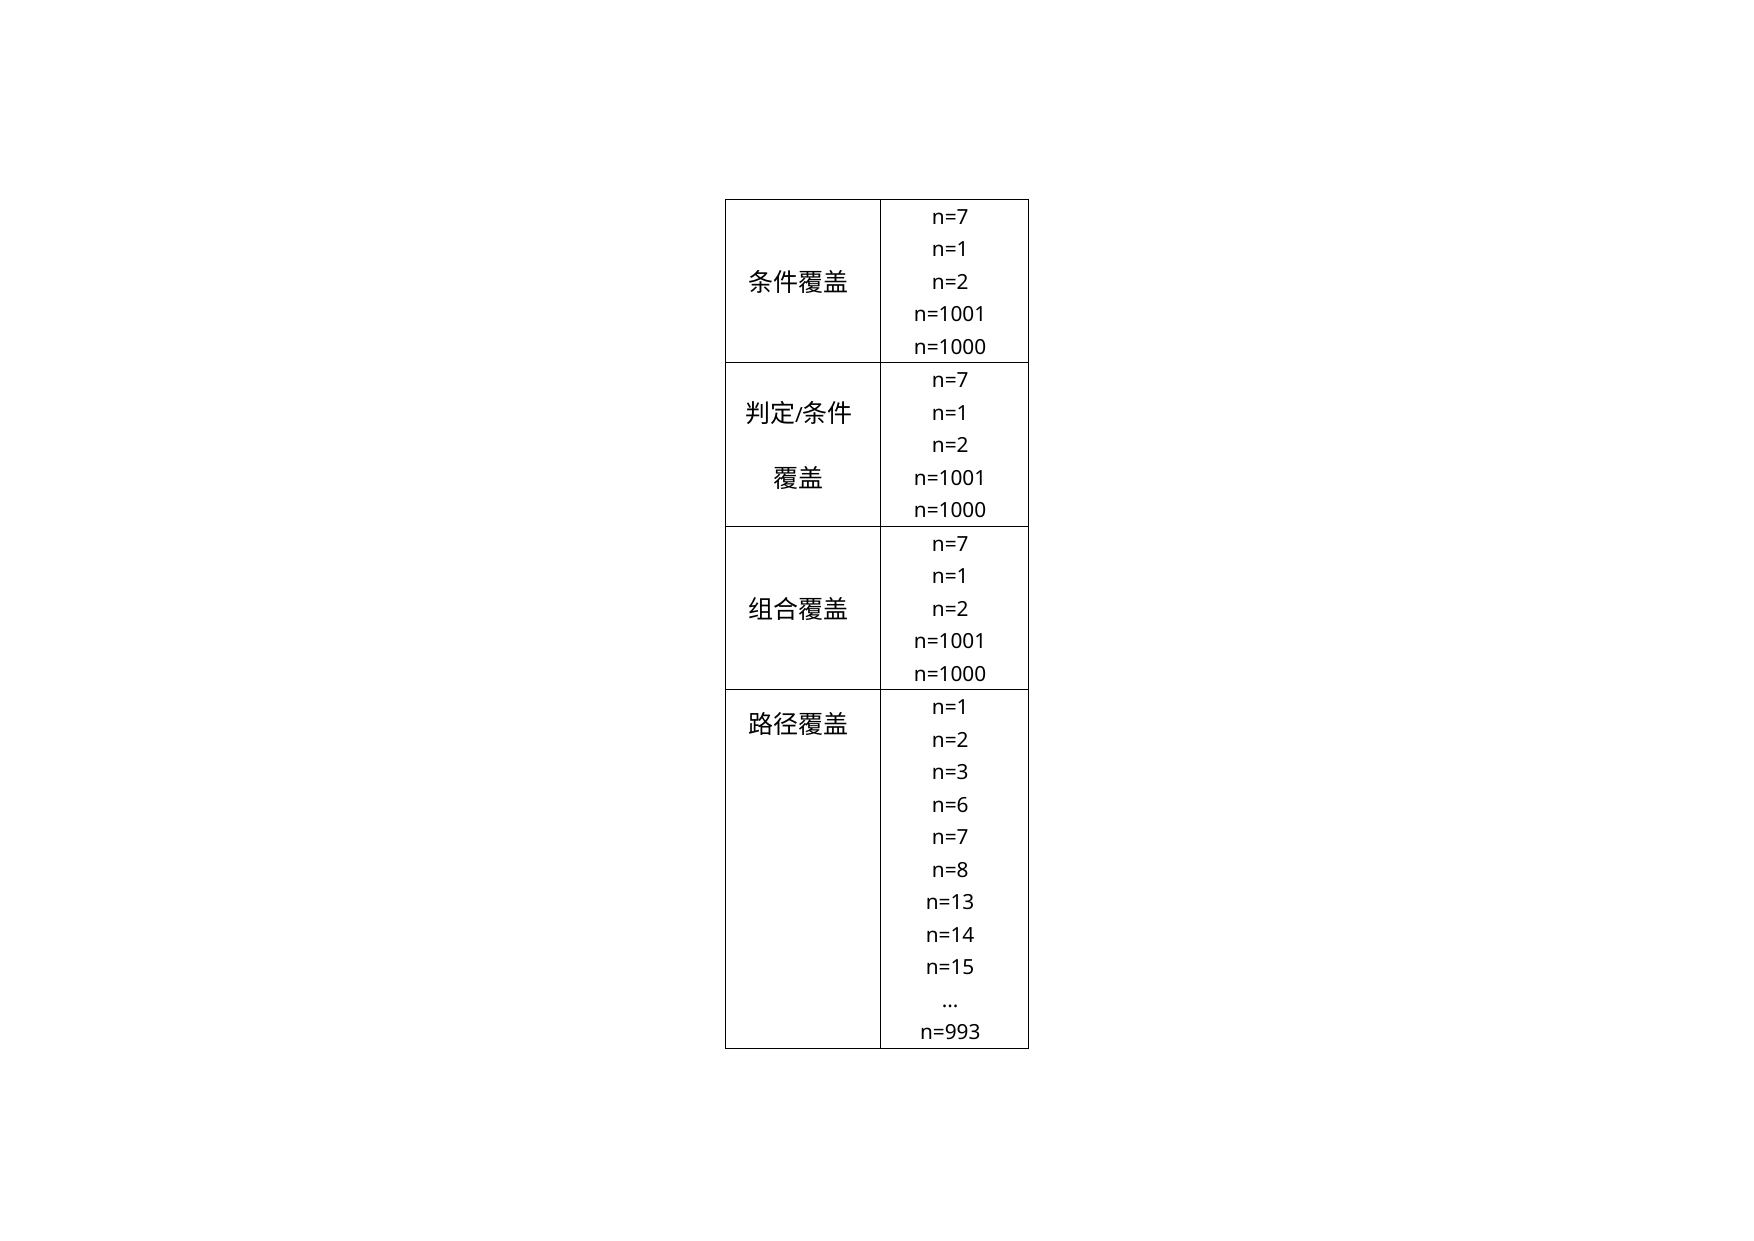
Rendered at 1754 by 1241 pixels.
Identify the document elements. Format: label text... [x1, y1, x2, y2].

table_cell 组合覆盖 [726, 527, 880, 689]
table_cell 条件覆盖 [726, 200, 880, 362]
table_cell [881, 690, 1028, 1048]
table_cell n=7 n=1 n=2 n=1001 n=1000 [881, 200, 1028, 362]
table_cell n=7 n=1 n=2 n=1001 n=1000 [881, 363, 1028, 526]
table_cell n=7 n=1 n=2 n=1001 n=1000 [881, 527, 1028, 689]
table_cell 判定/条件覆盖 [726, 363, 880, 526]
table_cell 路径覆盖 [726, 690, 880, 1048]
